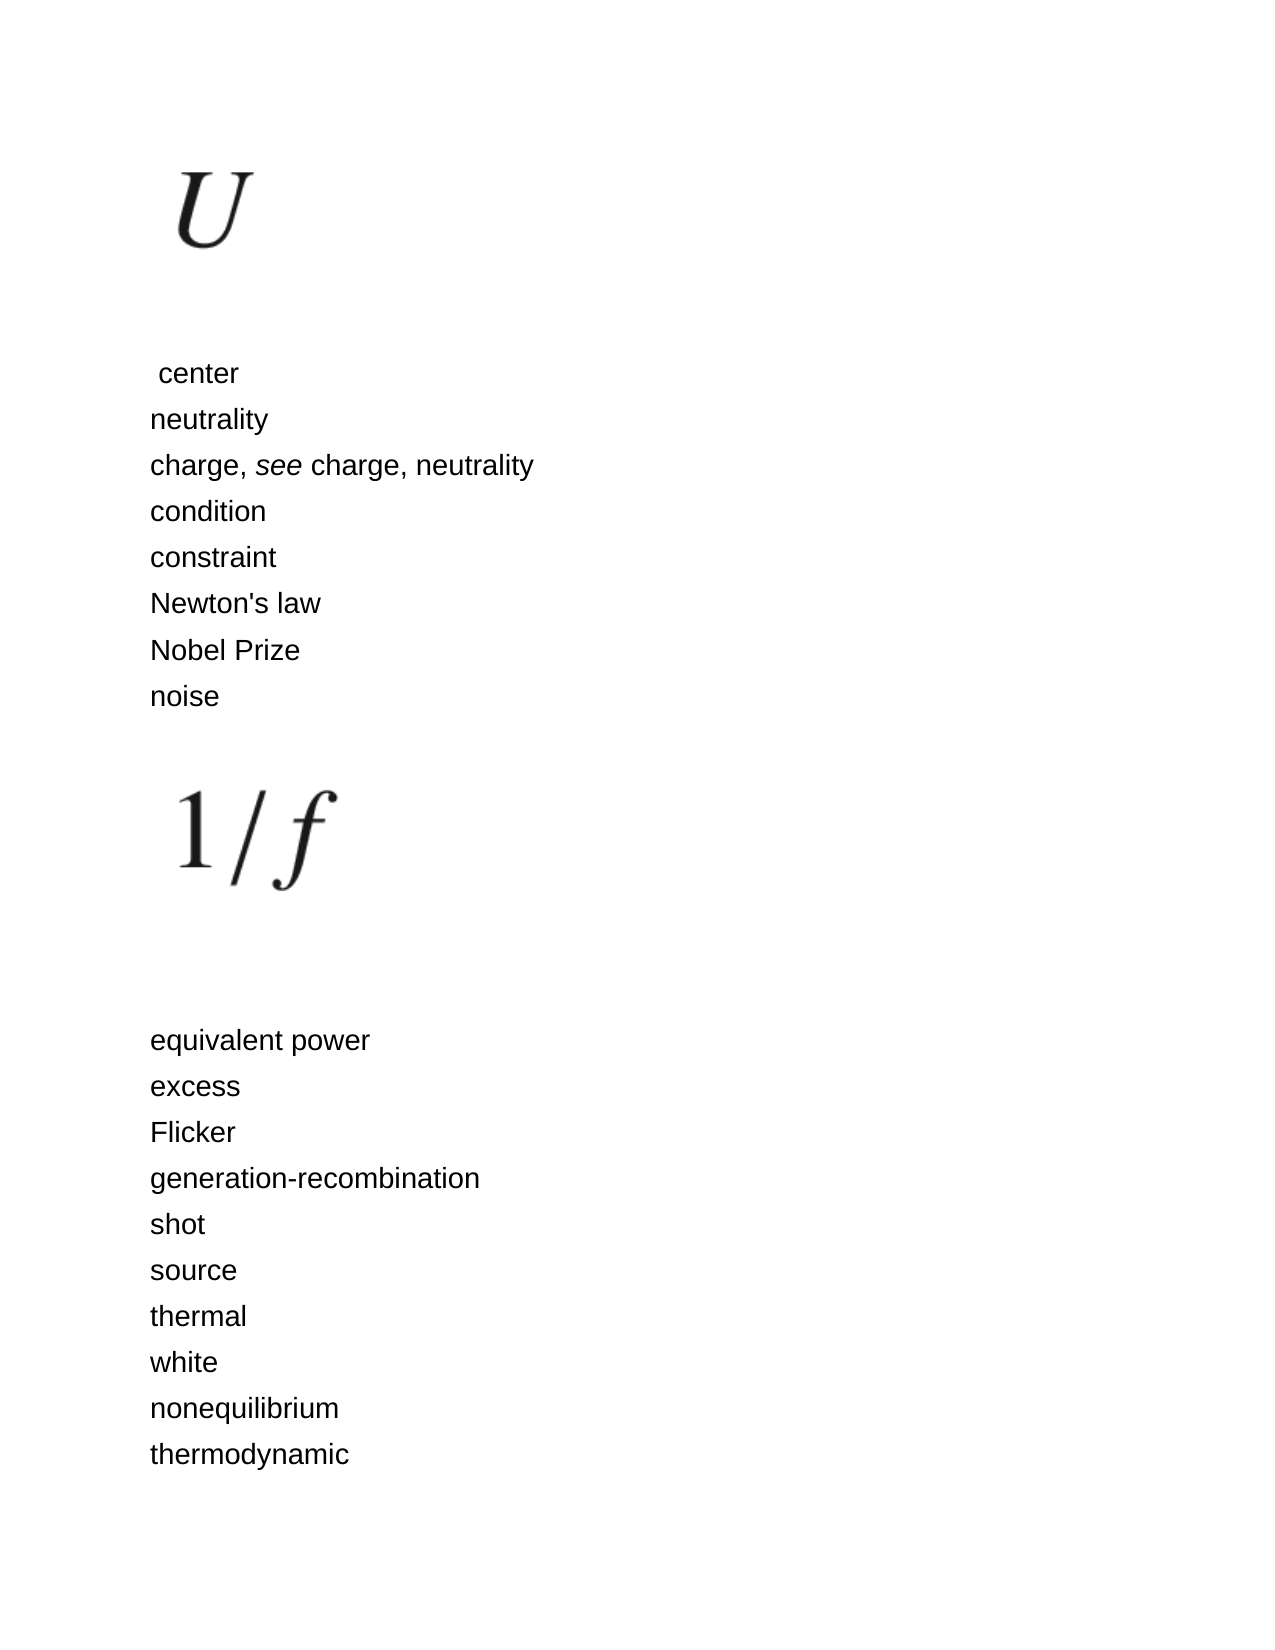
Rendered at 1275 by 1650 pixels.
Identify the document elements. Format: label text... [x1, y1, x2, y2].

text white [150, 1345, 1125, 1379]
text thermal [150, 1299, 1125, 1333]
text neutrality [150, 402, 1125, 436]
text condition [150, 494, 1125, 528]
text nonequilibrium [150, 1391, 1125, 1425]
text noise [150, 678, 1125, 712]
text Flicker [150, 1115, 1125, 1148]
text generation-recombination [150, 1161, 1125, 1194]
text Newton's law [150, 586, 1125, 620]
text constraint [150, 540, 1125, 574]
text equivalent power [150, 1023, 1125, 1056]
text thermodynamic [150, 1437, 1125, 1471]
picture [150, 770, 346, 965]
text center [150, 356, 1125, 390]
text shot [150, 1207, 1125, 1241]
text charge, see charge, neutrality [150, 448, 1125, 482]
text Nobel Prize [150, 632, 1125, 666]
text excess [150, 1069, 1125, 1102]
text source [150, 1253, 1125, 1287]
picture [150, 150, 264, 344]
